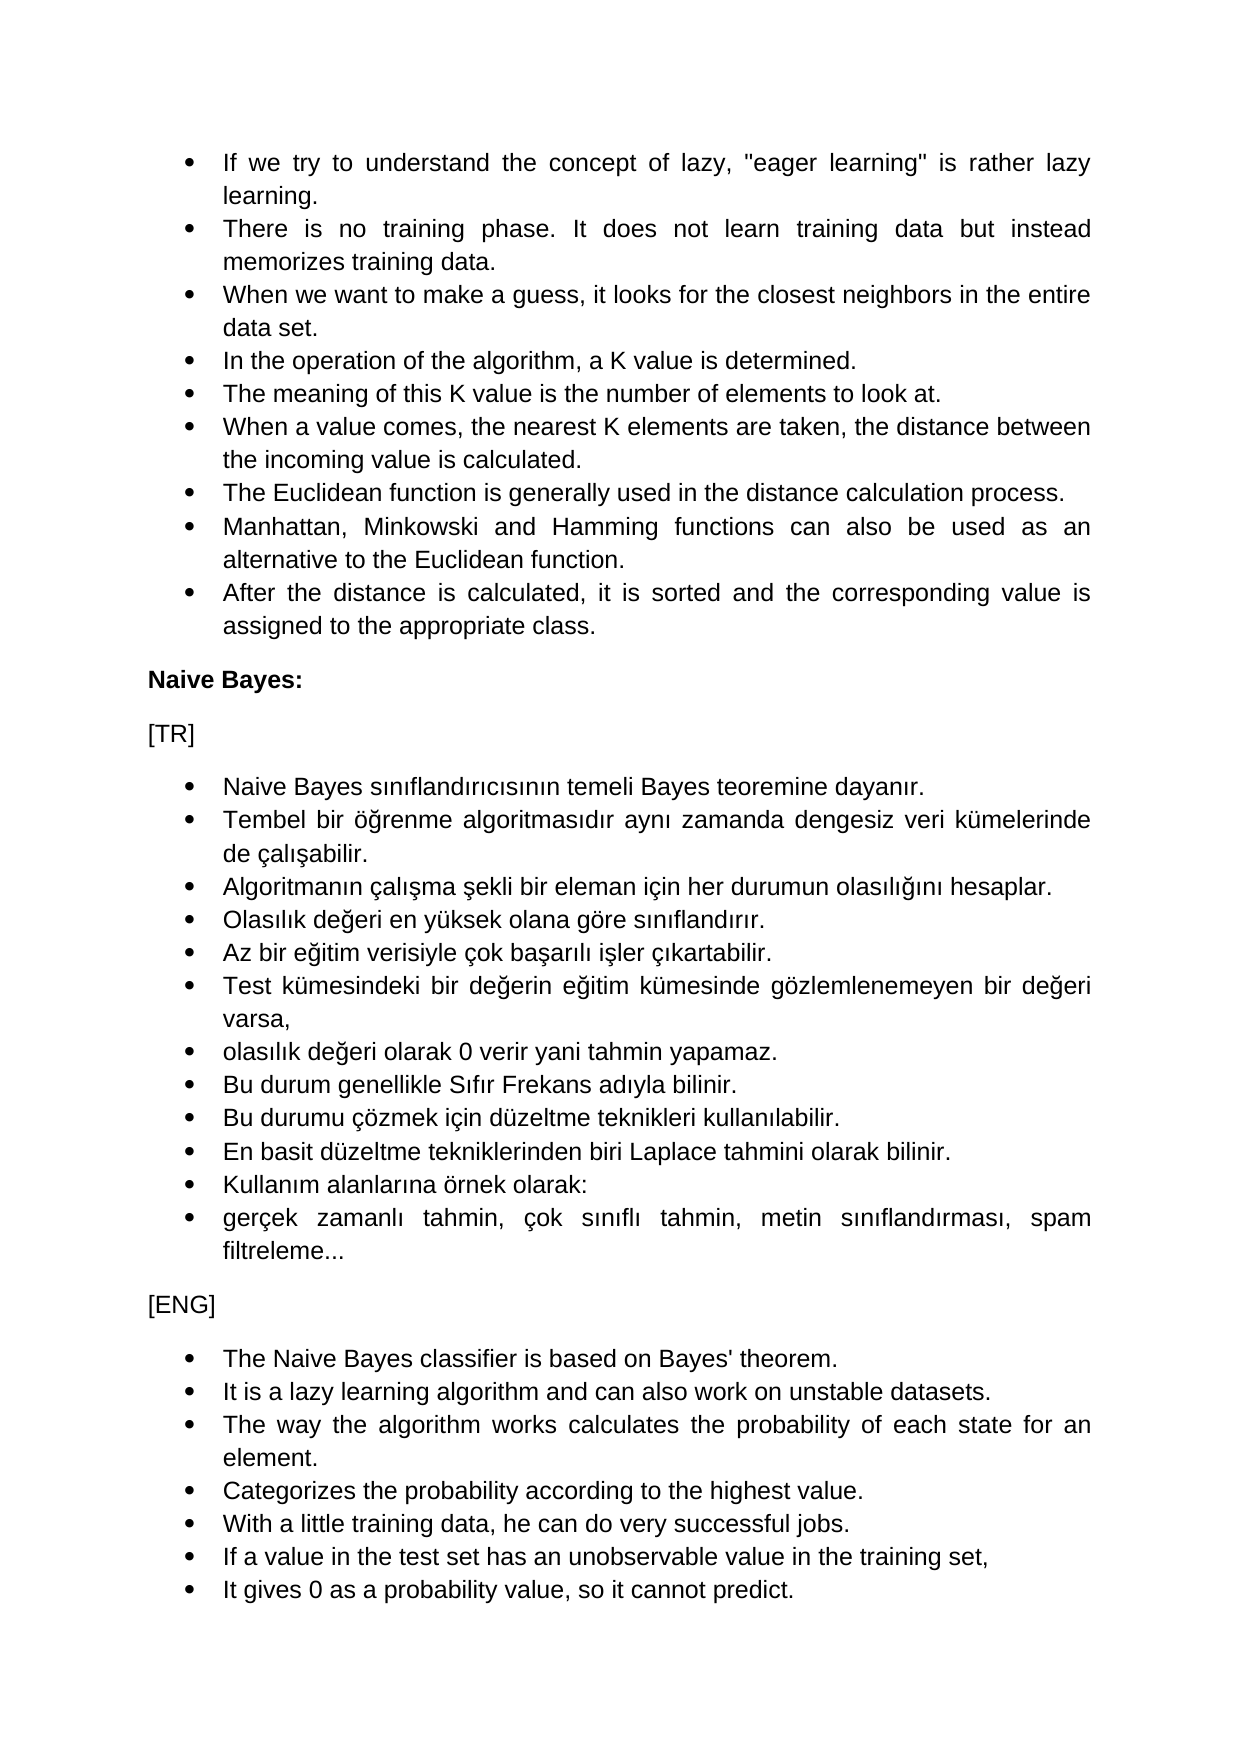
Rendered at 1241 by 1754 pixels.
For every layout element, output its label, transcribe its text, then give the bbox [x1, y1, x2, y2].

list When a value comes, the nearest K elements are taken, the distance between the incoming value is calculated. [185, 412, 1093, 474]
list olasılık değeri olarak 0 verir yani tahmin yapamaz. [185, 1037, 1093, 1066]
list The Euclidean function is generally used in the distance calculation process. [185, 478, 1093, 507]
list When we want to make a guess, it looks for the closest neighbors in the entire data set. [185, 280, 1093, 342]
list With a little training data, he can do very successful jobs. [185, 1509, 1093, 1538]
list If we try to understand the concept of lazy, "eager learning" is rather lazy learning. [185, 148, 1093, 209]
list The Naive Bayes classifier is based on Bayes' theorem. [185, 1344, 1093, 1372]
list Naive Bayes sınıflandırıcısının temeli Bayes teoremine dayanır. [185, 772, 1093, 801]
list It is a lazy learning algorithm and can also work on unstable datasets. [185, 1377, 1093, 1406]
list Olasılık değeri en yüksek olana göre sınıflandırır. [185, 905, 1093, 934]
list The meaning of this K value is the number of elements to look at. [185, 379, 1093, 408]
list Categorizes the probability according to the highest value. [185, 1476, 1093, 1505]
list If a value in the test set has an unobservable value in the training set, [185, 1542, 1093, 1571]
text [TR] [148, 718, 1093, 747]
list There is no training phase. It does not learn training data but instead memorizes training data. [185, 214, 1093, 276]
list Manhattan, Minkowski and Hamming functions can also be used as an alternative to the Euclidean function. [185, 512, 1093, 573]
list Algoritmanın çalışma şekli bir eleman için her durumun olasılığını hesaplar. [185, 872, 1093, 901]
text Naive Bayes: [148, 665, 1093, 693]
list It gives 0 as a probability value, so it cannot predict. [185, 1575, 1093, 1604]
list Test kümesindeki bir değerin eğitim kümesinde gözlemlenemeyen bir değeri varsa, [185, 971, 1093, 1033]
list Kullanım alanlarına örnek olarak: [185, 1170, 1093, 1198]
text [ENG] [148, 1290, 1093, 1318]
list Az bir eğitim verisiyle çok başarılı işler çıkartabilir. [185, 938, 1093, 967]
list Bu durum genellikle Sıfır Frekans adıyla bilinir. [185, 1070, 1093, 1099]
list Bu durumu çözmek için düzeltme teknikleri kullanılabilir. [185, 1103, 1093, 1132]
list The way the algorithm works calculates the probability of each state for an element. [185, 1410, 1093, 1472]
list Tembel bir öğrenme algoritmasıdır aynı zamanda dengesiz veri kümelerinde de çalışabilir. [185, 806, 1093, 867]
list In the operation of the algorithm, a K value is determined. [185, 346, 1093, 375]
list After the distance is calculated, it is sorted and the corresponding value is assigned to the appropriate class. [185, 578, 1093, 639]
list En basit düzeltme tekniklerinden biri Laplace tahmini olarak bilinir. [185, 1137, 1093, 1165]
list gerçek zamanlı tahmin, çok sınıflı tahmin, metin sınıflandırması, spam filtreleme... [185, 1203, 1093, 1265]
